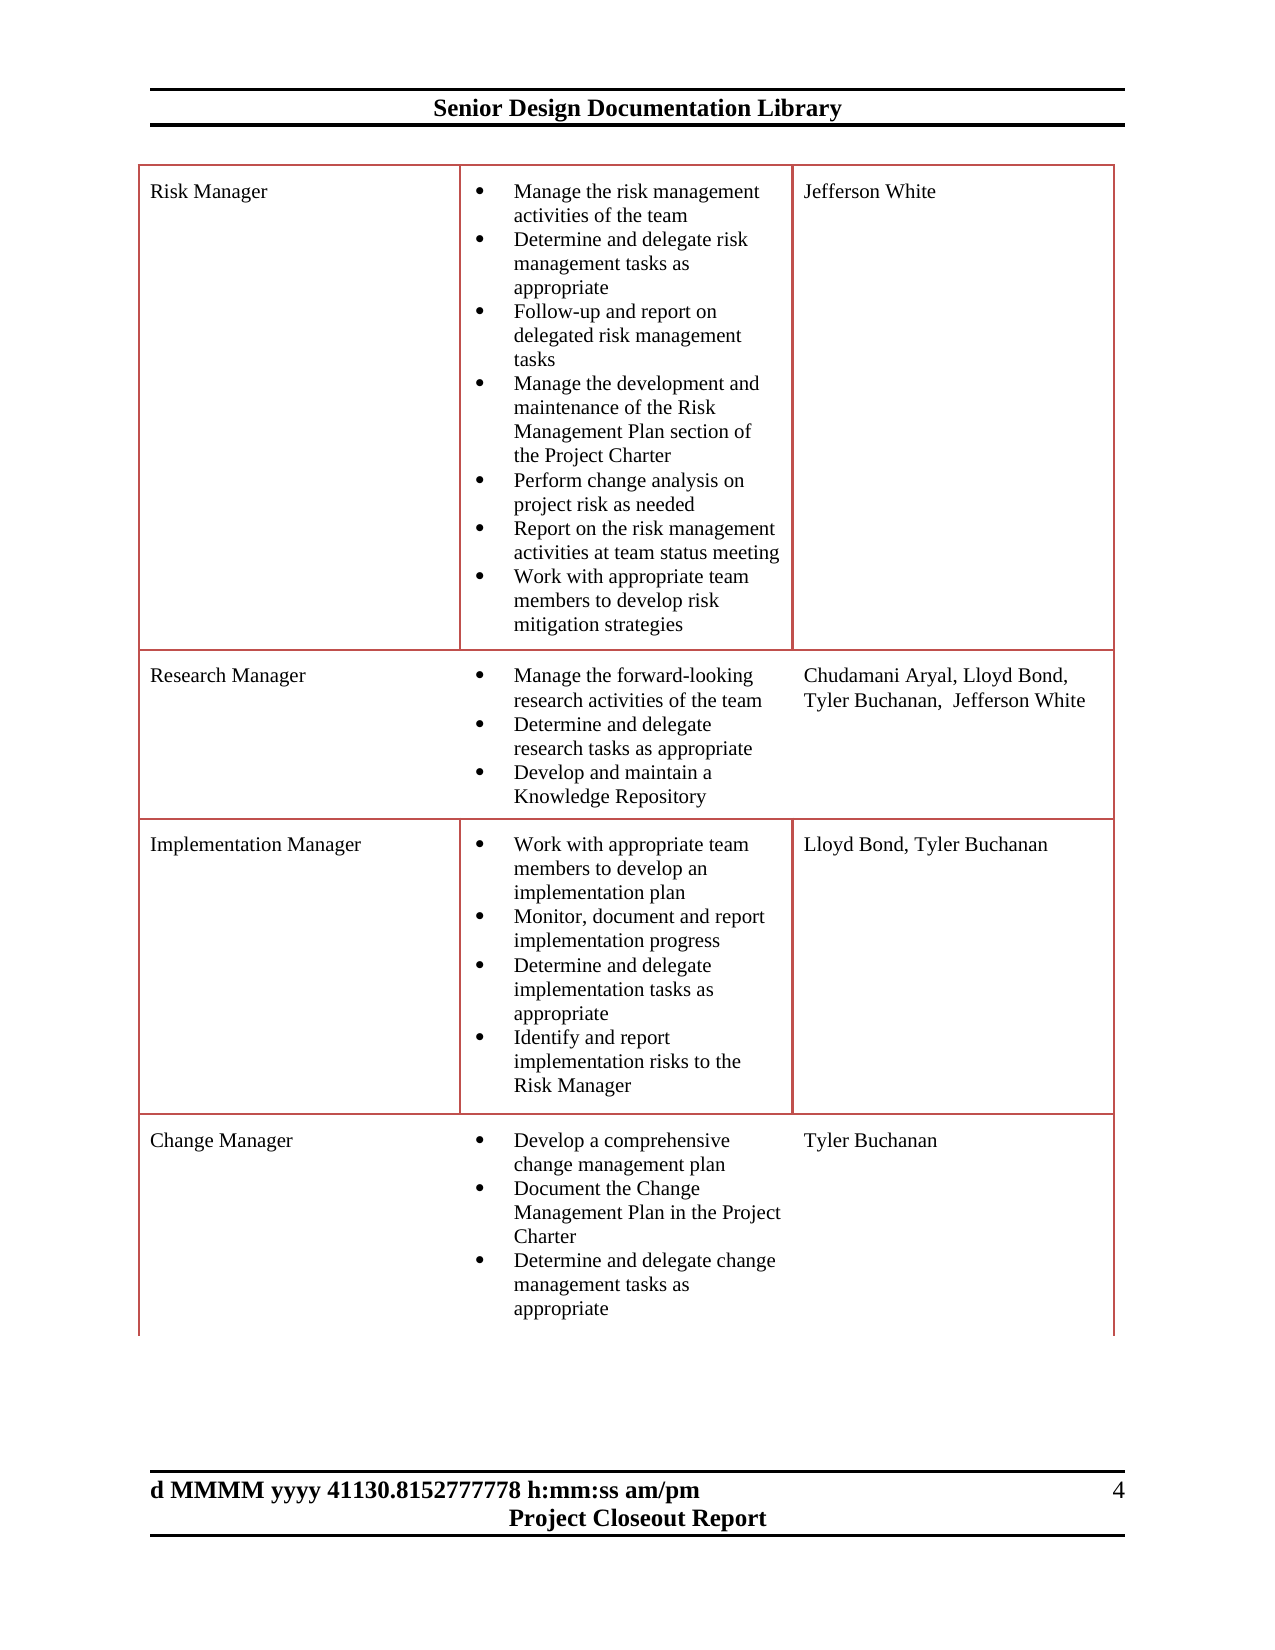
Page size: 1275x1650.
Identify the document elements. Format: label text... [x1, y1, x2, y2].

table_cell Work with appropriate team members to develop an implementation plan Monitor, document and report implementation progress Determine and delegate implementation tasks as appropriate Identify and report implementation risks to the Risk Manager [461, 820, 791, 1113]
table_cell Tyler Buchanan [793, 1115, 1113, 1336]
table_cell Manage the risk management activities of the team Determine and delegate risk management tasks as appropriate Follow-up and report on delegated risk management tasks Manage the development and maintenance of the Risk Management Plan section of the Project Charter Perform change analysis on project risk as needed Report on the risk management activities at team status meeting Work with appropriate team members to develop risk mitigation strategies [461, 166, 791, 649]
table_cell Chudamani Aryal, Lloyd Bond, Tyler Buchanan, Jefferson White [793, 651, 1113, 818]
table_cell Lloyd Bond, Tyler Buchanan [794, 820, 1113, 1113]
table_cell Risk Manager [140, 166, 459, 649]
table_cell Manage the forward-looking research activities of the team Determine and delegate research tasks as appropriate Develop and maintain a Knowledge Repository [460, 651, 792, 818]
table_cell Research Manager [140, 651, 460, 818]
table_cell Develop a comprehensive change management plan Document the Change Management Plan in the Project Charter Determine and delegate change management tasks as appropriate [460, 1115, 792, 1336]
table_cell Implementation Manager [140, 820, 459, 1113]
table_cell Change Manager [140, 1115, 460, 1336]
table_cell Jefferson White [794, 166, 1113, 649]
